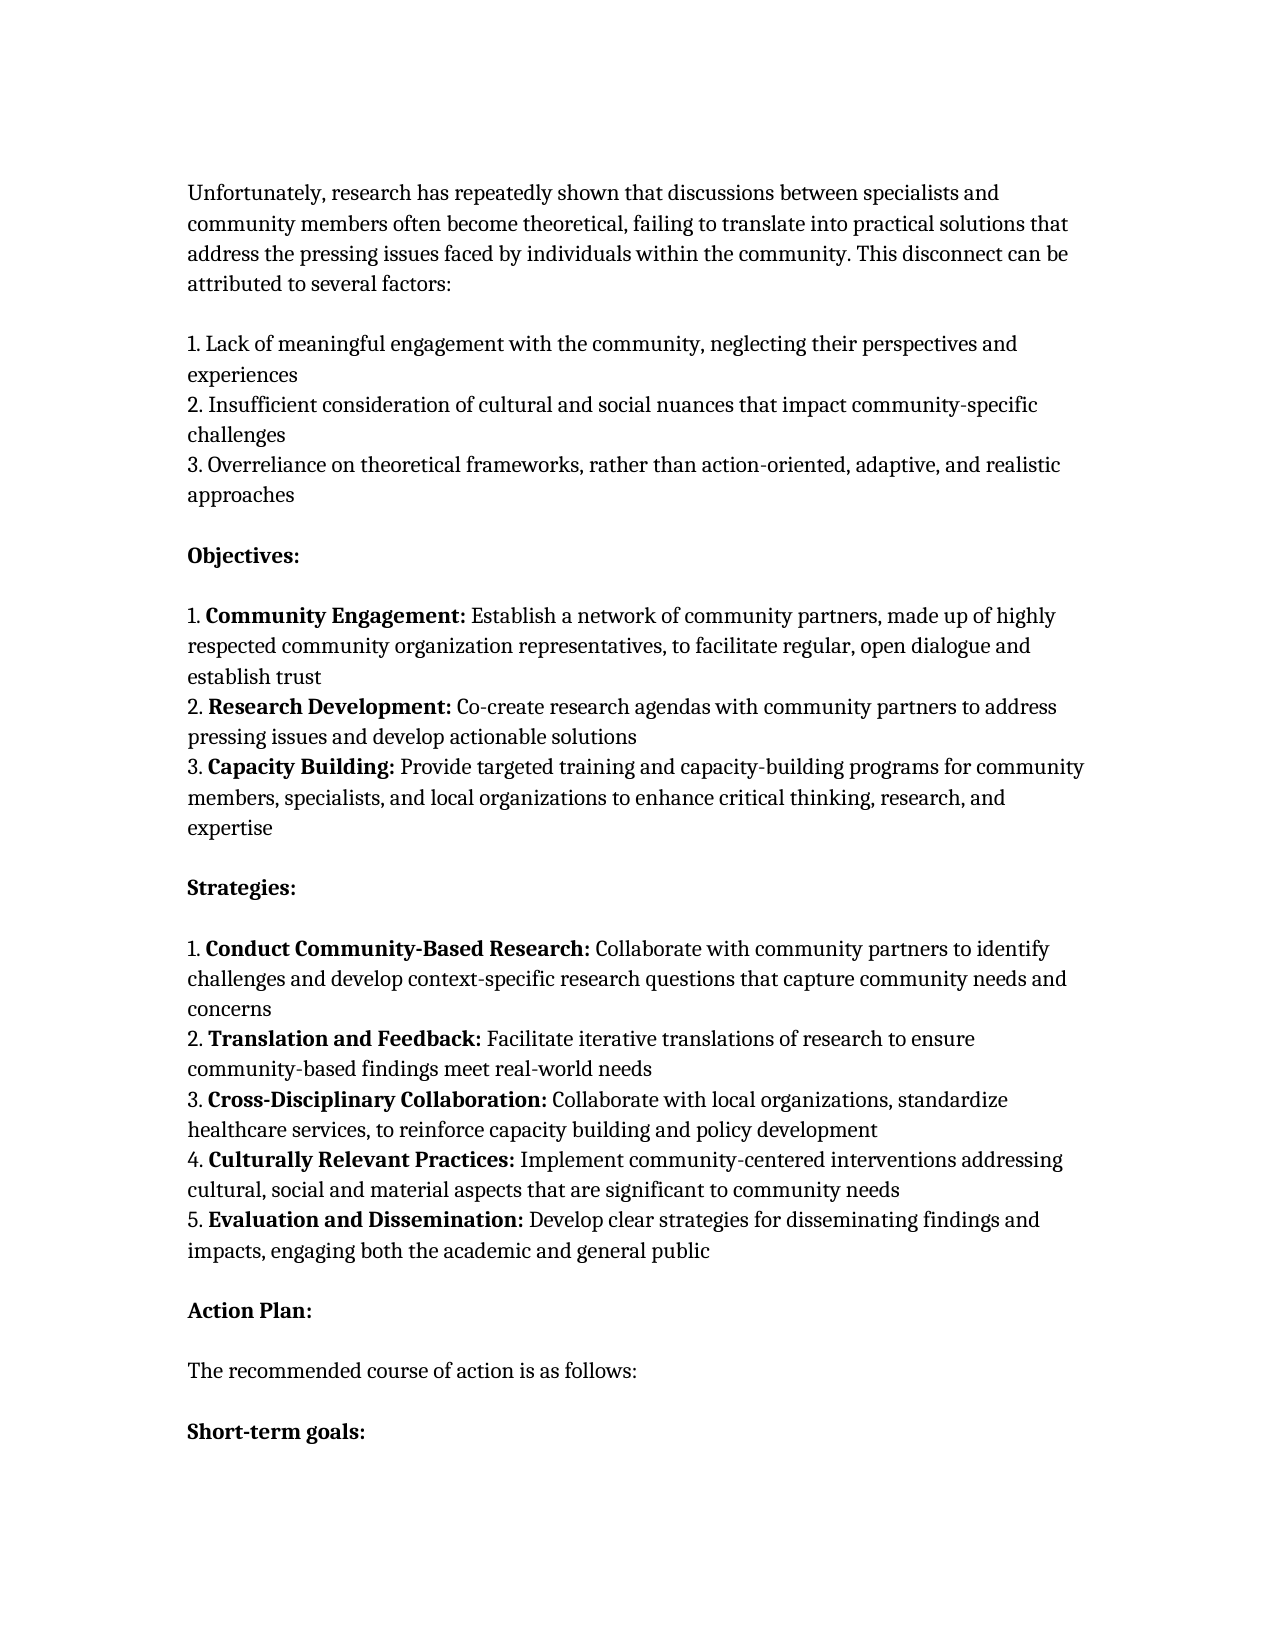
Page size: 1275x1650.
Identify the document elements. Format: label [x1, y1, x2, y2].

text [187, 150, 1087, 1475]
